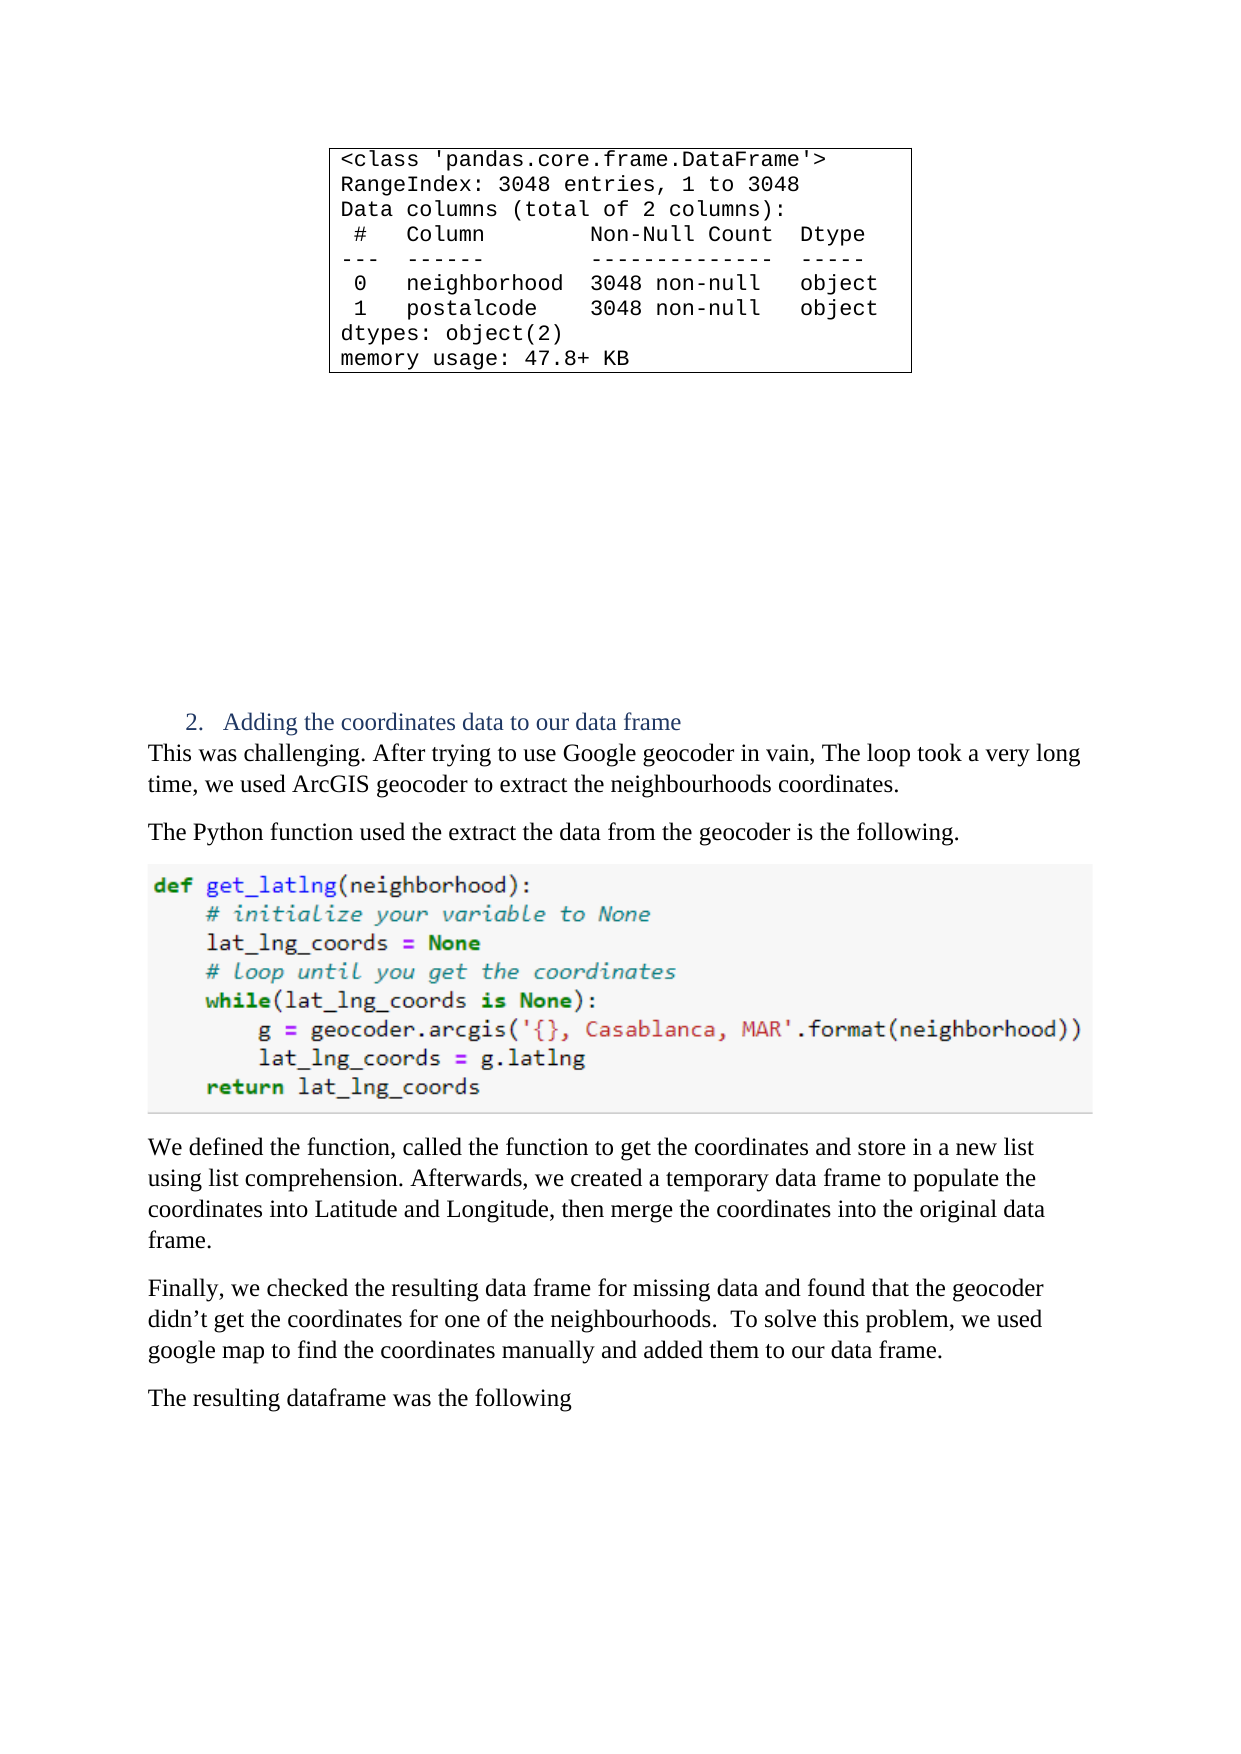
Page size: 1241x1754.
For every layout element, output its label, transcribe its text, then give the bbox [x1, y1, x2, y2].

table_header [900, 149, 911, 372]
text The Python function used the extract the data from the geocoder is the following. [148, 817, 1093, 845]
text Finally, we checked the resulting data frame for missing data and found that the geocoder didn’t get the coordinates for one of the neighbourhoods. To solve this problem, we used google map to find the coordinates manually and added them to our data frame. [148, 1273, 1093, 1364]
text The resulting dataframe was the following [148, 1383, 1093, 1412]
text This was challenging. After trying to use Google geocoder in vain, The loop took a very long time, we used ArcGIS geocoder to extract the neighbourhoods coordinates. [148, 738, 1093, 798]
text We defined the function, called the function to get the coordinates and store in a new list using list comprehension. Afterwards, we created a temporary data frame to populate the coordinates into Latitude and Longitude, then merge the coordinates into the original data frame. [148, 1132, 1093, 1254]
subtitle Adding the coordinates data to our data frame [185, 707, 1093, 736]
picture [147, 864, 1093, 1114]
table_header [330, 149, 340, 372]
